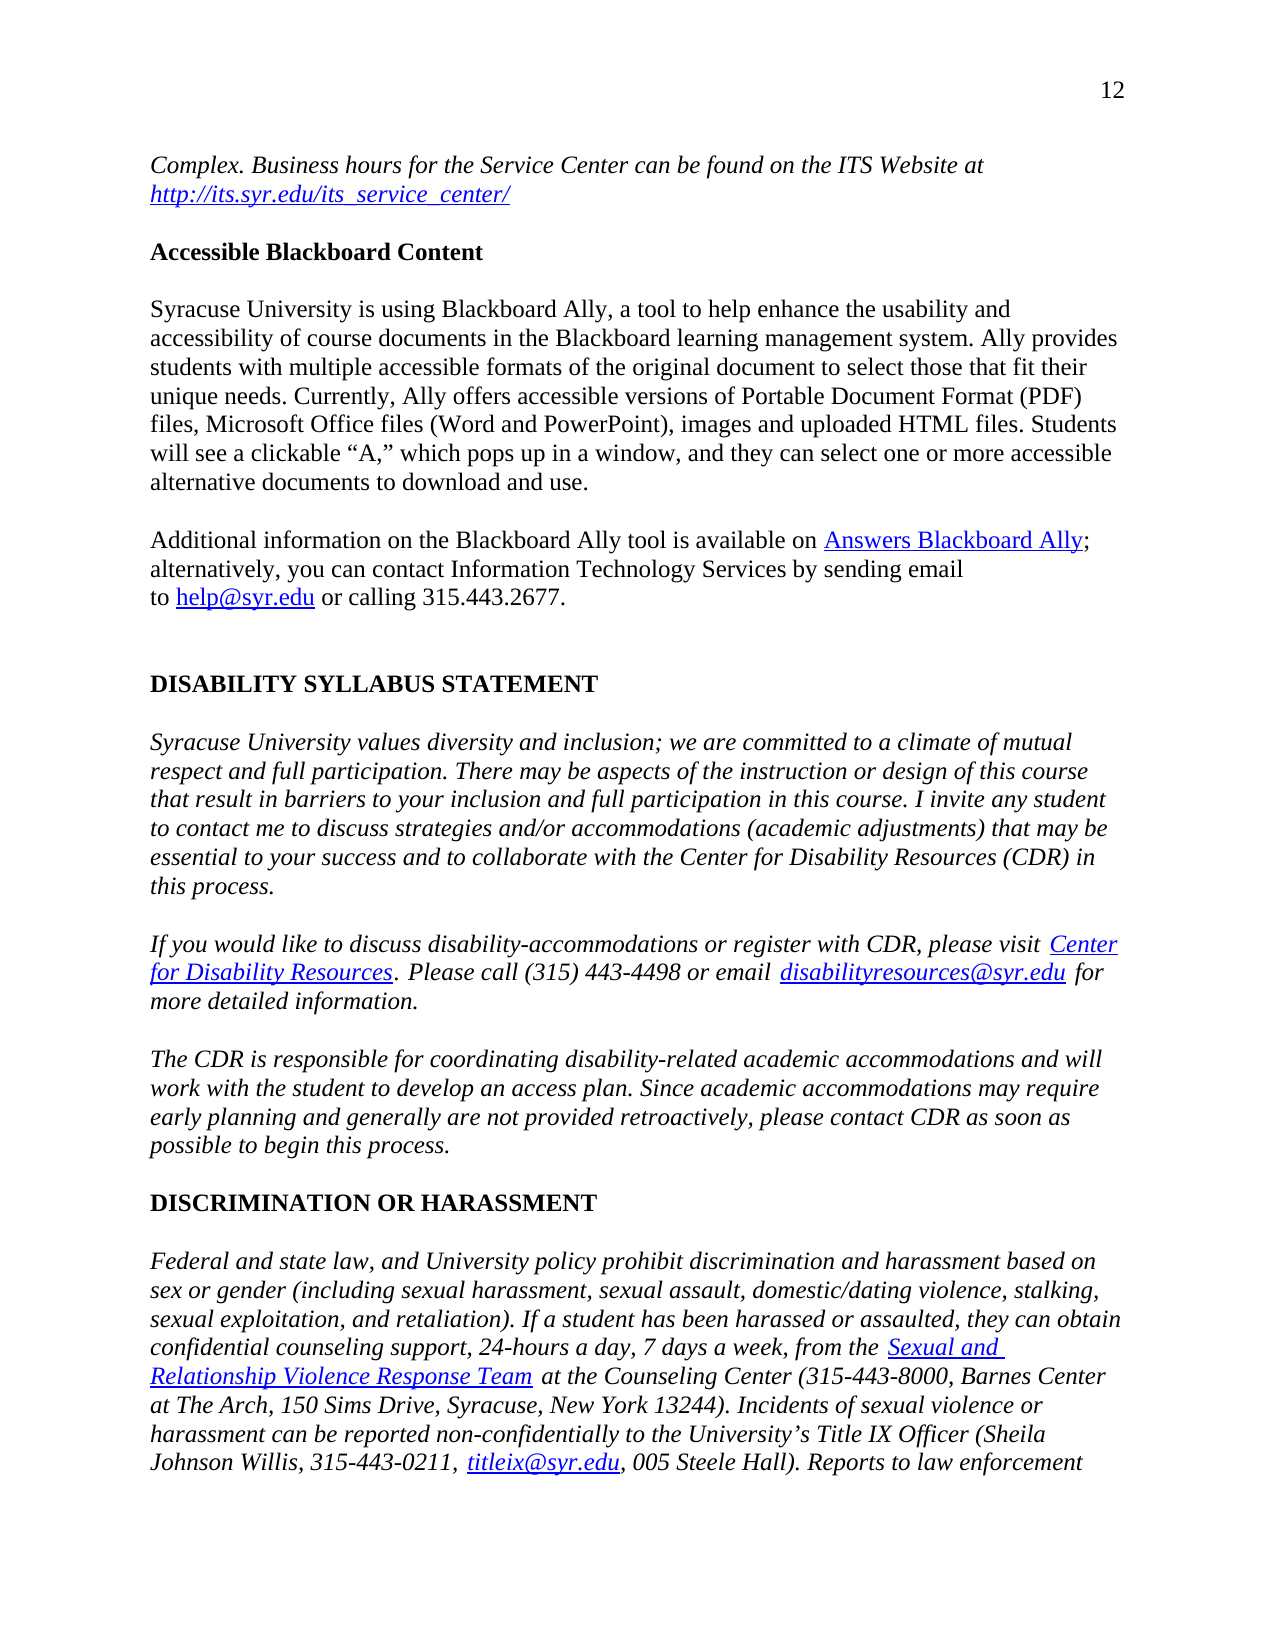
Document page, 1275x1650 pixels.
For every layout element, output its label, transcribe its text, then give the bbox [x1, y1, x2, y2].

text Additional information on the Blackboard Ally tool is available on Answers Blackboard Ally; alternatively, you can contact Information Technology Services by sending email to help@syr.edu or calling 315.443.2677. [150, 525, 1125, 640]
text Accessible Blackboard Content [150, 237, 1125, 265]
text Syracuse University is using Blackboard Ally, a tool to help enhance the usability and accessibility of course documents in the Blackboard learning management system. Ally provides students with multiple accessible formats of the original document to select those that fit their unique needs. Currently, Ally offers accessible versions of Portable Document Format (PDF) files, Microsoft Office files (Word and PowerPoint), images and uploaded HTML files. Students will see a clickable “A,” which pops up in a window, and they can select one or more accessible alternative documents to download and use. [150, 294, 1125, 496]
text Syracuse University values diversity and inclusion; we are committed to a climate of mutual respect and full participation. There may be aspects of the instruction or design of this course that result in barriers to your inclusion and full participation in this course. I invite any student to contact me to discuss strategies and/or accommodations (academic adjustments) that may be essential to your success and to collaborate with the Center for Disability Resources (CDR) in this process. [150, 727, 1125, 899]
text DISCRIMINATION OR HARASSMENT [150, 1188, 1125, 1217]
text DISABILITY SYLLABUS STATEMENT [150, 669, 1125, 698]
text The CDR is responsible for coordinating disability-related academic accommodations and will work with the student to develop an access plan. Since academic accommodations may require early planning and generally are not provided retroactively, please contact CDR as soon as possible to begin this process. [150, 1044, 1125, 1159]
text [150, 1246, 1125, 1476]
text If you would like to discuss disability-accommodations or register with CDR, please visit Center for Disability Resources. Please call (315) 443-4498 or email disabilityresources@syr.edu for more detailed information. [150, 929, 1125, 1015]
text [150, 150, 1125, 207]
